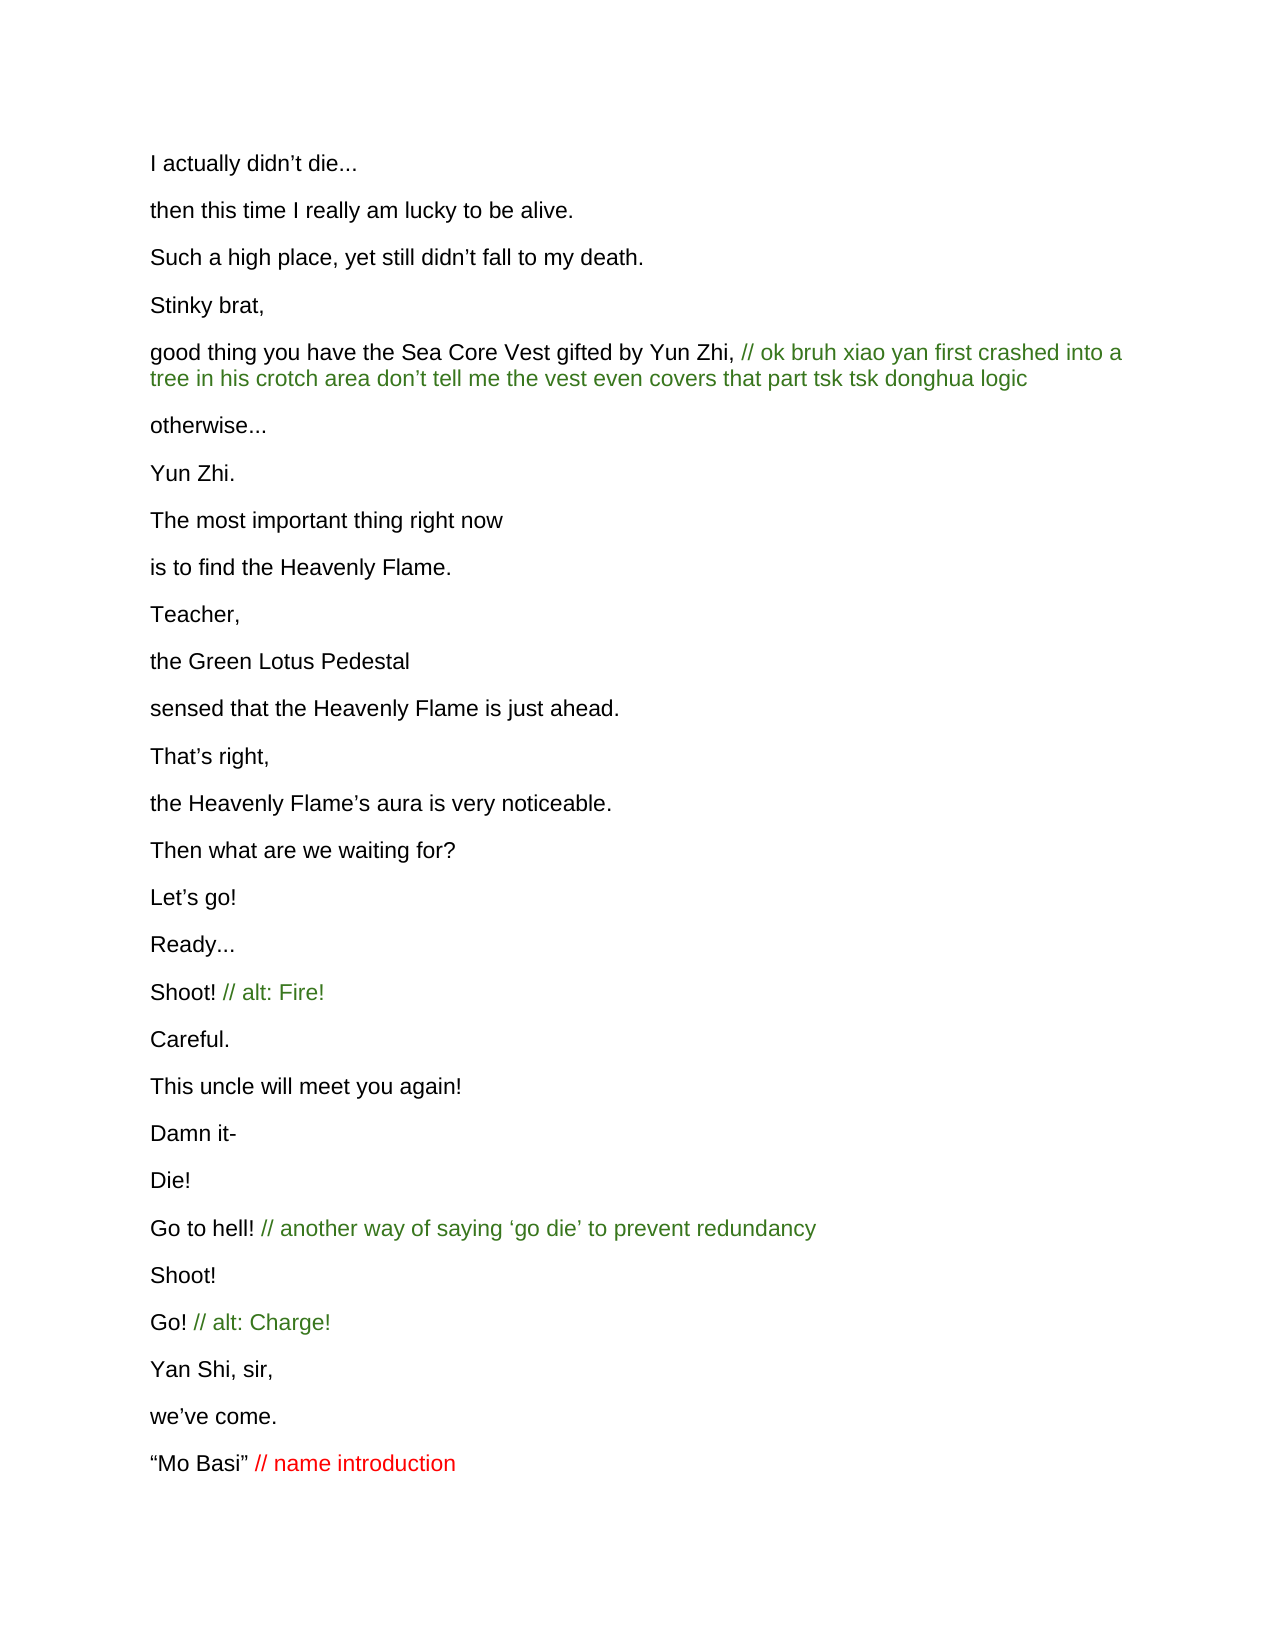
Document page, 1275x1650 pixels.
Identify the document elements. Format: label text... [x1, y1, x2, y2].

text Ready... [150, 931, 1125, 958]
text That’s right, [150, 743, 1125, 769]
text we’ve come. [150, 1403, 1125, 1429]
text Careful. [150, 1026, 1125, 1052]
text the Green Lotus Pedestal [150, 648, 1125, 674]
text Die! [150, 1167, 1125, 1194]
text Shoot! // alt: Fire! [150, 978, 1125, 1005]
text Then what are we waiting for? [150, 837, 1125, 863]
text “Mo Basi” // name introduction [150, 1450, 1125, 1477]
text is to find the Heavenly Flame. [150, 554, 1125, 580]
text Such a high place, yet still didn’t fall to my death. [150, 244, 1125, 271]
text Shoot! [150, 1262, 1125, 1288]
text Stinky brat, [150, 292, 1125, 318]
text The most important thing right now [150, 507, 1125, 533]
text Yun Zhi. [150, 459, 1125, 486]
text Go! // alt: Charge! [150, 1309, 1125, 1335]
text This uncle will meet you again! [150, 1073, 1125, 1099]
text good thing you have the Sea Core Vest gifted by Yun Zhi, // ok bruh xiao yan first crashed into a tree in his crotch area don’t tell me the vest even covers that part tsk tsk donghua logic [150, 339, 1125, 391]
text Teacher, [150, 601, 1125, 627]
text Yan Shi, sir, [150, 1356, 1125, 1382]
text Damn it- [150, 1120, 1125, 1146]
text I actually didn’t die... [150, 150, 1125, 176]
text Let’s go! [150, 884, 1125, 911]
text the Heavenly Flame’s aura is very noticeable. [150, 790, 1125, 816]
text sensed that the Heavenly Flame is just ahead. [150, 695, 1125, 722]
text Go to hell! // another way of saying ‘go die’ to prevent redundancy [150, 1214, 1125, 1241]
text otherwise... [150, 412, 1125, 439]
text then this time I really am lucky to be alive. [150, 197, 1125, 223]
